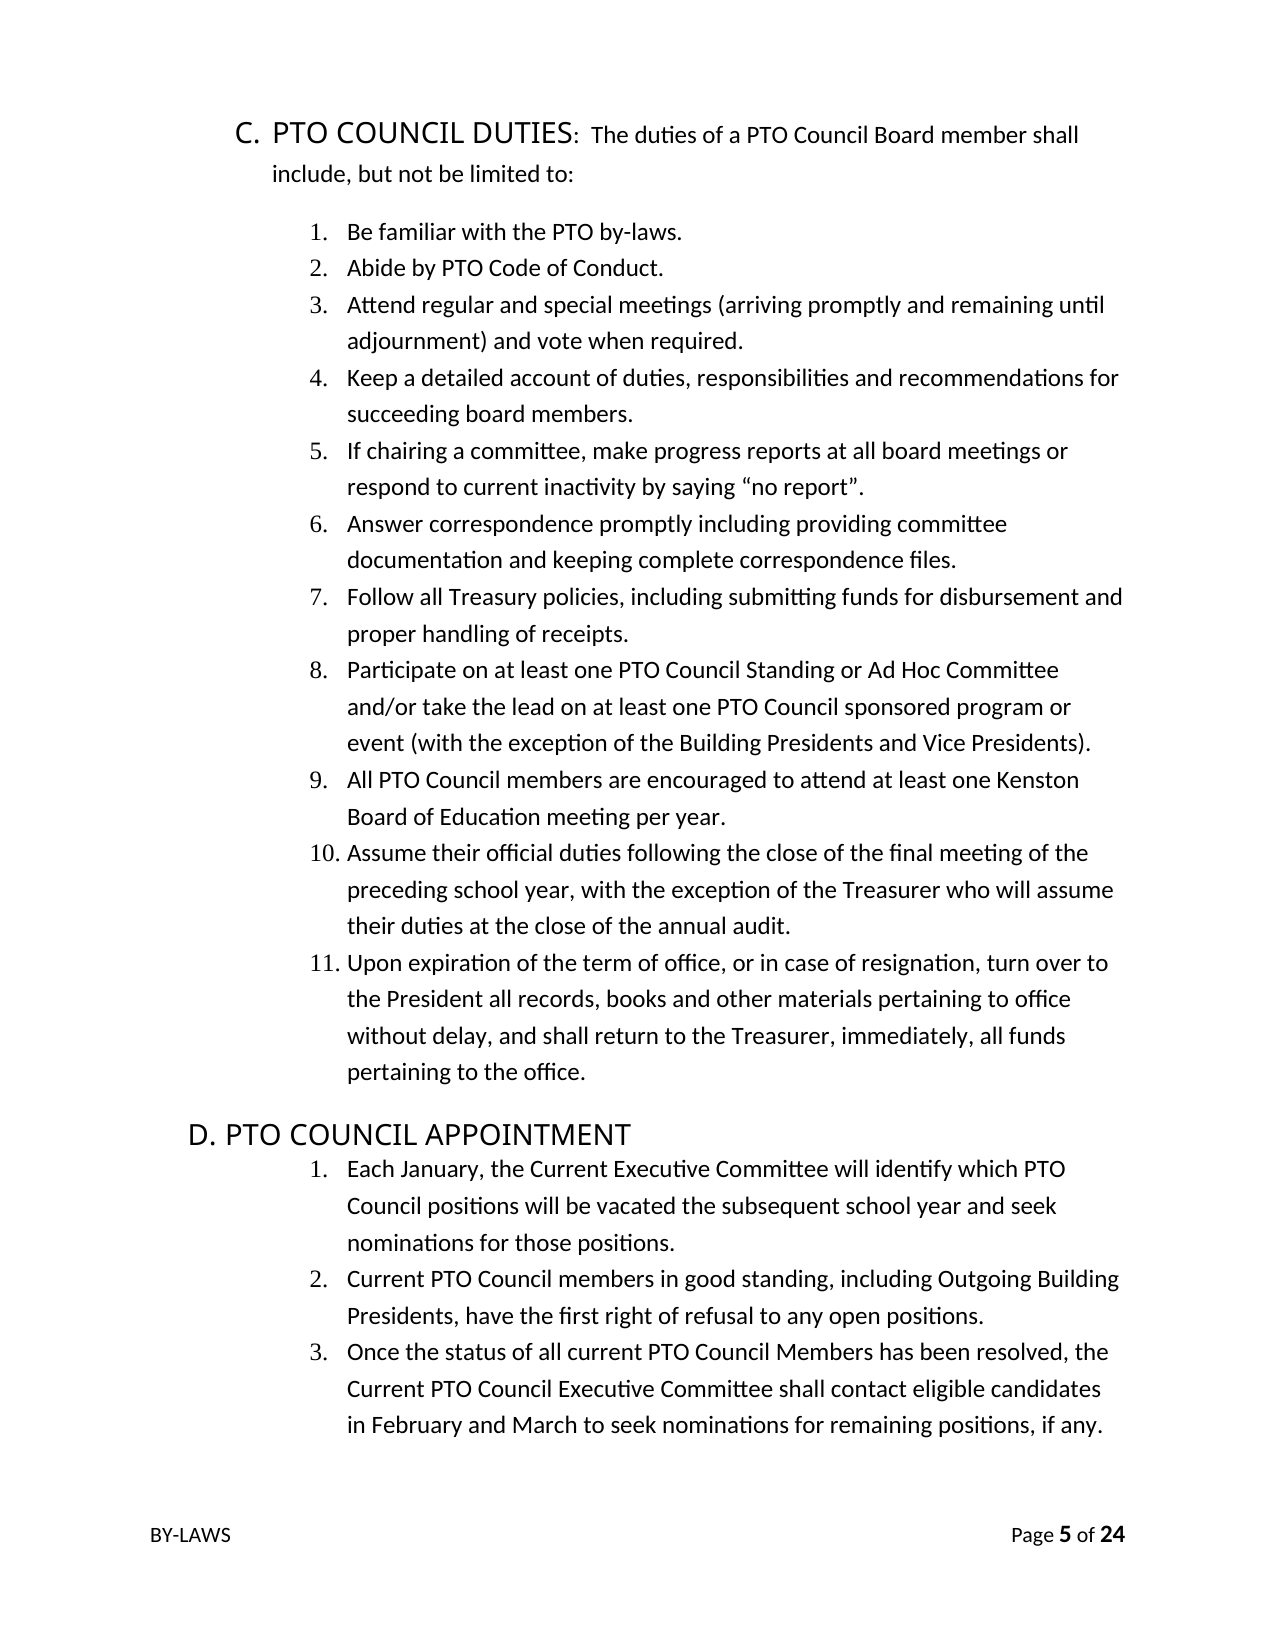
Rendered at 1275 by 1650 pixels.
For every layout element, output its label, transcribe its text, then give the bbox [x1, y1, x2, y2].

list Be familiar with the PTO by-laws. [309, 216, 1125, 246]
list Answer correspondence promptly including providing committee documentation and keeping complete correspondence files. [309, 508, 1125, 575]
text PTO COUNCIL DUTIES: The duties of a PTO Council Board member shall include, but not be limited to: [234, 112, 1125, 189]
list Current PTO Council members in good standing, including Outgoing Building Presidents, have the first right of refusal to any open positions. [309, 1263, 1125, 1330]
list Assume their official duties following the close of the final meeting of the preceding school year, with the exception of the Treasurer who will assume their duties at the close of the annual audit. [309, 837, 1125, 941]
list All PTO Council members are encouraged to attend at least one Kenston Board of Education meeting per year. [309, 764, 1125, 831]
subtitle PTO COUNCIL APPOINTMENT [187, 1114, 1125, 1154]
list Follow all Treasury policies, including submitting funds for disbursement and proper handling of receipts. [309, 581, 1125, 648]
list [309, 1336, 1125, 1440]
list Keep a detailed account of duties, responsibilities and recommendations for succeeding board members. [309, 362, 1125, 429]
list Upon expiration of the term of office, or in case of resignation, turn over to the President all records, books and other materials pertaining to office without delay, and shall return to the Treasurer, immediately, all funds pertaining to the office. [309, 947, 1125, 1087]
list Participate on at least one PTO Council Standing or Ad Hoc Committee and/or take the lead on at least one PTO Council sponsored program or event (with the exception of the Building Presidents and Vice Presidents). [309, 654, 1125, 758]
list If chairing a committee, make progress reports at all board meetings or respond to current inactivity by saying “no report”. [309, 435, 1125, 502]
list Attend regular and special meetings (arriving promptly and remaining until adjournment) and vote when required. [309, 289, 1125, 356]
list Abide by PTO Code of Conduct. [309, 252, 1125, 283]
list Each January, the Current Executive Committee will identify which PTO Council positions will be vacated the subsequent school year and seek nominations for those positions. [309, 1154, 1125, 1257]
